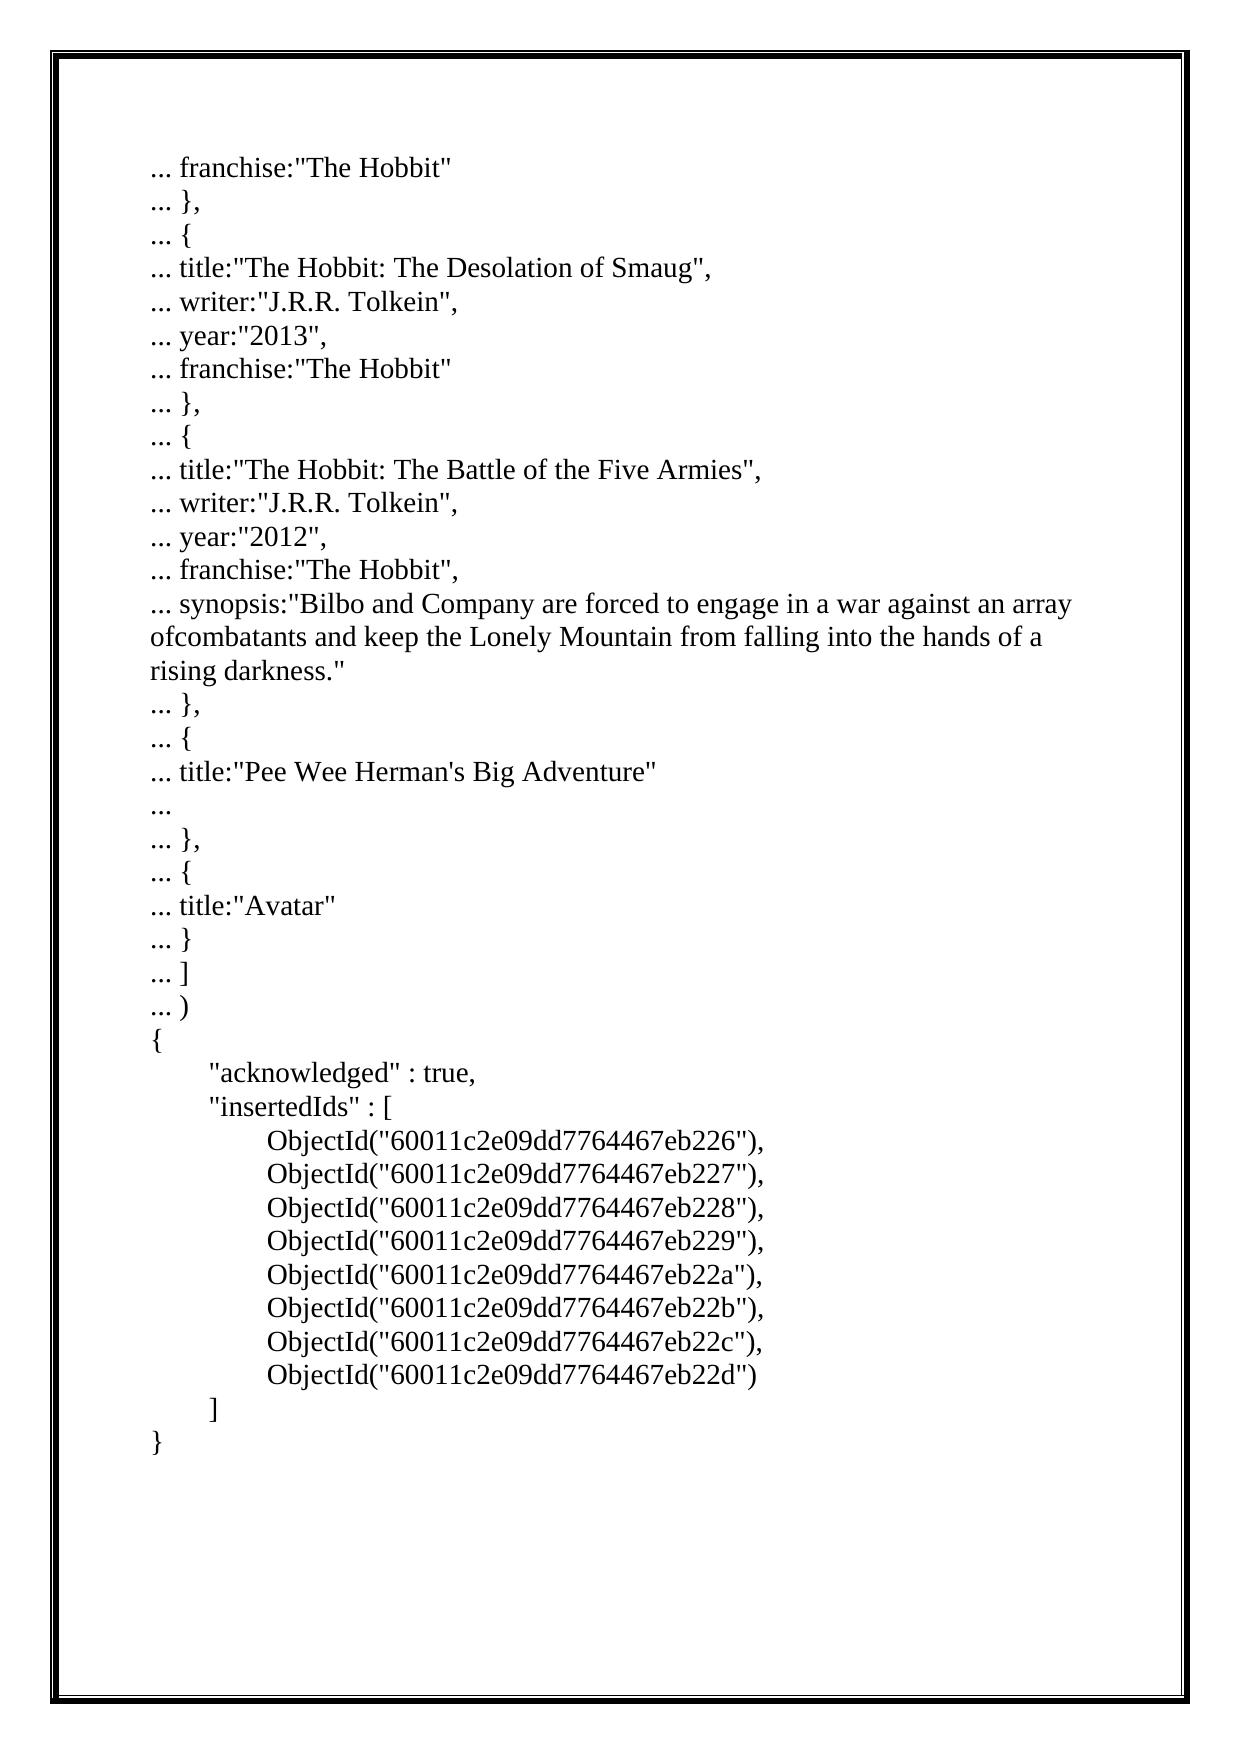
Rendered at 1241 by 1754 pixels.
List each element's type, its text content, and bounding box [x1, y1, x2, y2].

text ... title:"Avatar" [150, 888, 1090, 921]
text ... { [150, 217, 1090, 251]
text ObjectId("60011c2e09dd7764467eb22c"), [150, 1324, 1090, 1357]
text ... { [150, 720, 1090, 754]
text ObjectId("60011c2e09dd7764467eb22d") [150, 1357, 1090, 1391]
text { [150, 1022, 1090, 1056]
text ... }, [150, 385, 1090, 418]
text ... }, [150, 183, 1090, 217]
text ... title:"The Hobbit: The Battle of the Five Armies", [150, 452, 1090, 485]
text ... title:"Pee Wee Herman's Big Adventure" [150, 754, 1090, 787]
text ObjectId("60011c2e09dd7764467eb227"), [150, 1156, 1090, 1190]
text ... } [150, 921, 1090, 955]
text ObjectId("60011c2e09dd7764467eb22a"), [150, 1257, 1090, 1290]
text } [150, 1424, 1090, 1458]
text ... { [150, 418, 1090, 452]
text "insertedIds" : [ [150, 1089, 1090, 1123]
text ObjectId("60011c2e09dd7764467eb22b"), [150, 1290, 1090, 1324]
text ... synopsis:"Bilbo and Company are forced to engage in a war against an array ofcombatants and keep the Lonely Mountain from falling into the hands of a rising darkness." [150, 586, 1090, 687]
text ... year:"2012", [150, 519, 1090, 552]
text ... writer:"J.R.R. Tolkein", [150, 485, 1090, 519]
text ... title:"The Hobbit: The Desolation of Smaug", [150, 251, 1090, 284]
text ... ] [150, 955, 1090, 988]
text ... ) [150, 988, 1090, 1022]
text ... writer:"J.R.R. Tolkein", [150, 284, 1090, 318]
text ] [150, 1391, 1090, 1424]
text ... franchise:"The Hobbit" [150, 150, 1090, 183]
text ... franchise:"The Hobbit", [150, 552, 1090, 586]
text ... franchise:"The Hobbit" [150, 351, 1090, 385]
text ... { [150, 854, 1090, 888]
text ... }, [150, 821, 1090, 854]
text ... year:"2013", [150, 318, 1090, 351]
text ObjectId("60011c2e09dd7764467eb226"), [150, 1123, 1090, 1156]
text "acknowledged" : true, [150, 1056, 1090, 1089]
text ... }, [150, 687, 1090, 720]
text ObjectId("60011c2e09dd7764467eb228"), [150, 1190, 1090, 1223]
text ObjectId("60011c2e09dd7764467eb229"), [150, 1223, 1090, 1257]
text ... [150, 787, 1090, 821]
